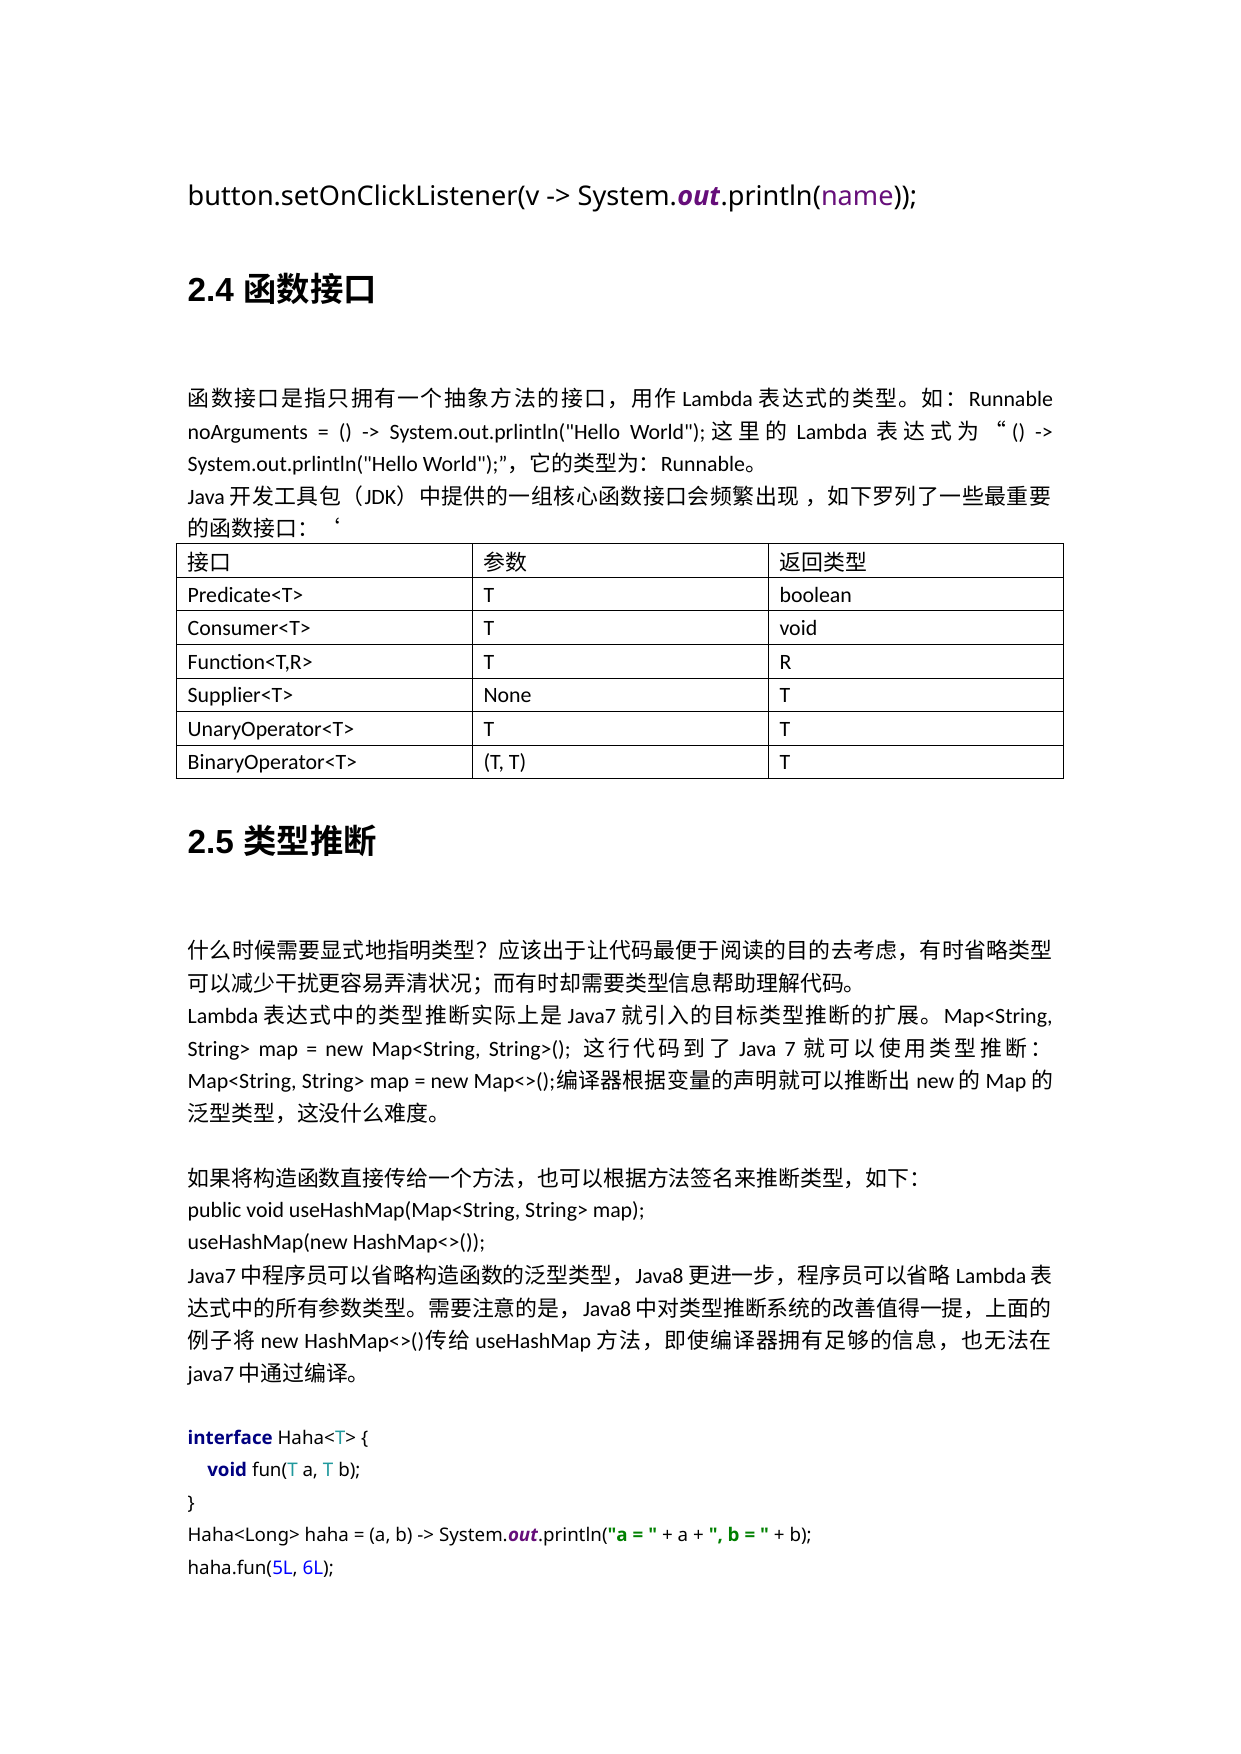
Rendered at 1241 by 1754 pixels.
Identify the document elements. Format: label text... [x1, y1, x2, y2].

table_cell void [769, 611, 1063, 644]
table_cell BinaryOperator<T> [177, 746, 472, 778]
text Java7中程序员可以省略构造函数的泛型类型，Java8更进一步，程序员可以省略Lambda表达式中的所有参数类型。需要注意的是，Java8中对类型推断系统的改善值得一提，上面的例子将new HashMap<>()传给useHashMap方法，即使编译器拥有足够的信息，也无法在java7中通过编译。 [187, 1258, 1053, 1388]
table_cell T [473, 645, 768, 677]
text 函数接口是指只拥有一个抽象方法的接口，用作Lambda表达式的类型。如：Runnable noArguments = () -> System.out.prlintln("Hello World");这里的Lambda表达式为“() -> System.out.prlintln("Hello World");”，它的类型为：Runnable。 [187, 381, 1053, 478]
text Java开发工具包（JDK）中提供的一组核心函数接口会频繁出现 ，如下罗列了一些最重要的函数接口：‘ [187, 478, 1053, 543]
text public void useHashMap(Map<String, String> map); [187, 1193, 1053, 1226]
table_cell T [769, 679, 1063, 711]
subtitle 2.5 类型推断 [187, 806, 1053, 871]
text Lambda表达式中的类型推断实际上是Java7就引入的目标类型推断的扩展。Map<String, String> map = new Map<String, String>(); 这行代码到了Java 7就可以使用类型推断：Map<String, String> map = new Map<>();编译器根据变量的声明就可以推断出new的Map的泛型类型，这没什么难度。 [187, 998, 1053, 1128]
table_cell T [769, 746, 1063, 778]
table_cell Predicate<T> [177, 578, 472, 610]
table_cell (T, T) [473, 746, 768, 778]
table_header 接口 [177, 544, 472, 577]
table_cell Supplier<T> [177, 679, 472, 711]
table_cell Function<T,R> [177, 645, 472, 677]
table_cell Consumer<T> [177, 611, 472, 644]
table_cell None [473, 679, 768, 711]
table_cell UnaryOperator<T> [177, 712, 472, 744]
subtitle 2.4 函数接口 [187, 254, 1053, 319]
text String name = "button clicked";// 其实这里加上final修饰也是可以的，但是既然不用加也可以就不写了，省事。写不写看个人爱好吧！ button.setOnClickListener(v -> System.out.println(name)); [187, 162, 1053, 227]
table_cell T [473, 712, 768, 744]
table_header 返回类型 [769, 544, 1063, 577]
table_cell boolean [769, 578, 1063, 610]
text Haha<Long> haha = (a, b) -> System.out.println("a = " + a + ", b = " + b); haha.fun(5L, 6L); [187, 1518, 1053, 1583]
table_header 参数 [473, 544, 768, 577]
text useHashMap(new HashMap<>()); [187, 1226, 1053, 1258]
table_cell T [473, 611, 768, 644]
text 什么时候需要显式地指明类型？应该出于让代码最便于阅读的目的去考虑，有时省略类型可以减少干扰更容易弄清状况；而有时却需要类型信息帮助理解代码。 [187, 933, 1053, 998]
table_cell T [769, 712, 1063, 744]
table_cell R [769, 645, 1063, 677]
text 如果将构造函数直接传给一个方法，也可以根据方法签名来推断类型，如下： [187, 1161, 1053, 1193]
table_cell T [473, 578, 768, 610]
text interface Haha<T> { void fun(T a, T b); } [187, 1421, 1053, 1518]
